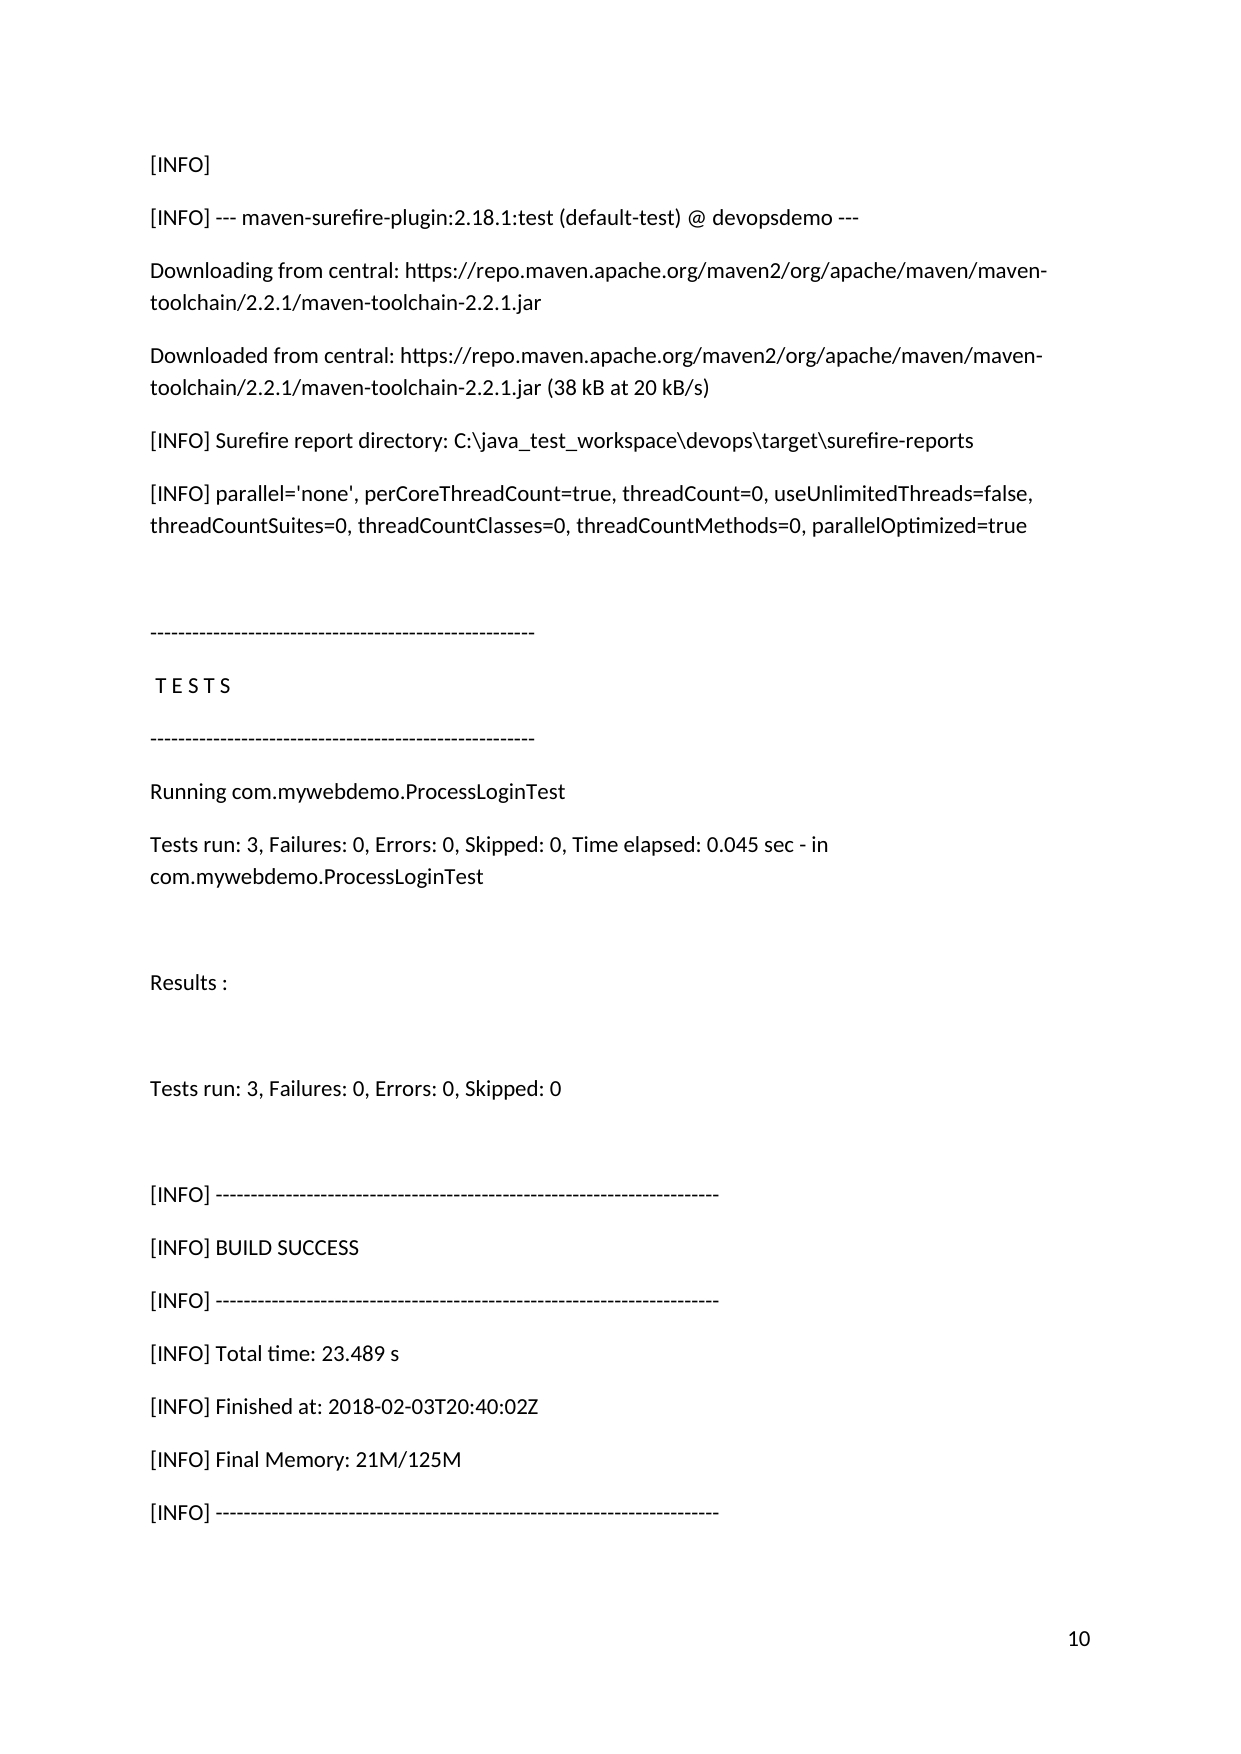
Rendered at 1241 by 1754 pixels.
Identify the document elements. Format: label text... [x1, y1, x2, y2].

text Running com.mywebdemo.ProcessLoginTest [150, 777, 1090, 805]
text [INFO] Finished at: 2018-02-03T20:40:02Z [150, 1392, 1090, 1420]
text [INFO] --- maven-surefire-plugin:2.18.1:test (default-test) @ devopsdemo --- [150, 203, 1090, 231]
text [INFO] BUILD SUCCESS [150, 1233, 1090, 1261]
text [INFO] ------------------------------------------------------------------------ [150, 1498, 1090, 1526]
text T E S T S [150, 671, 1090, 699]
text Tests run: 3, Failures: 0, Errors: 0, Skipped: 0, Time elapsed: 0.045 sec - in com.mywebdemo.ProcessLoginTest [150, 830, 1090, 890]
text [INFO] Final Memory: 21M/125M [150, 1445, 1090, 1473]
text ------------------------------------------------------- [150, 724, 1090, 752]
text Downloaded from central: https://repo.maven.apache.org/maven2/org/apache/maven/maven-toolchain/2.2.1/maven-toolchain-2.2.1.jar (38 kB at 20 kB/s) [150, 341, 1090, 401]
text Results : [150, 968, 1090, 996]
text [INFO] Surefire report directory: C:\java_test_workspace\devops\target\surefire-reports [150, 426, 1090, 454]
text [INFO] Total time: 23.489 s [150, 1339, 1090, 1367]
text ------------------------------------------------------- [150, 618, 1090, 646]
text [INFO] ------------------------------------------------------------------------ [150, 1286, 1090, 1314]
text [INFO] parallel='none', perCoreThreadCount=true, threadCount=0, useUnlimitedThreads=false, threadCountSuites=0, threadCountClasses=0, threadCountMethods=0, parallelOptimized=true [150, 479, 1090, 540]
text [INFO] ------------------------------------------------------------------------ [150, 1180, 1090, 1208]
text Tests run: 3, Failures: 0, Errors: 0, Skipped: 0 [150, 1074, 1090, 1102]
text [INFO] [150, 150, 1090, 178]
text Downloading from central: https://repo.maven.apache.org/maven2/org/apache/maven/maven-toolchain/2.2.1/maven-toolchain-2.2.1.jar [150, 256, 1090, 316]
